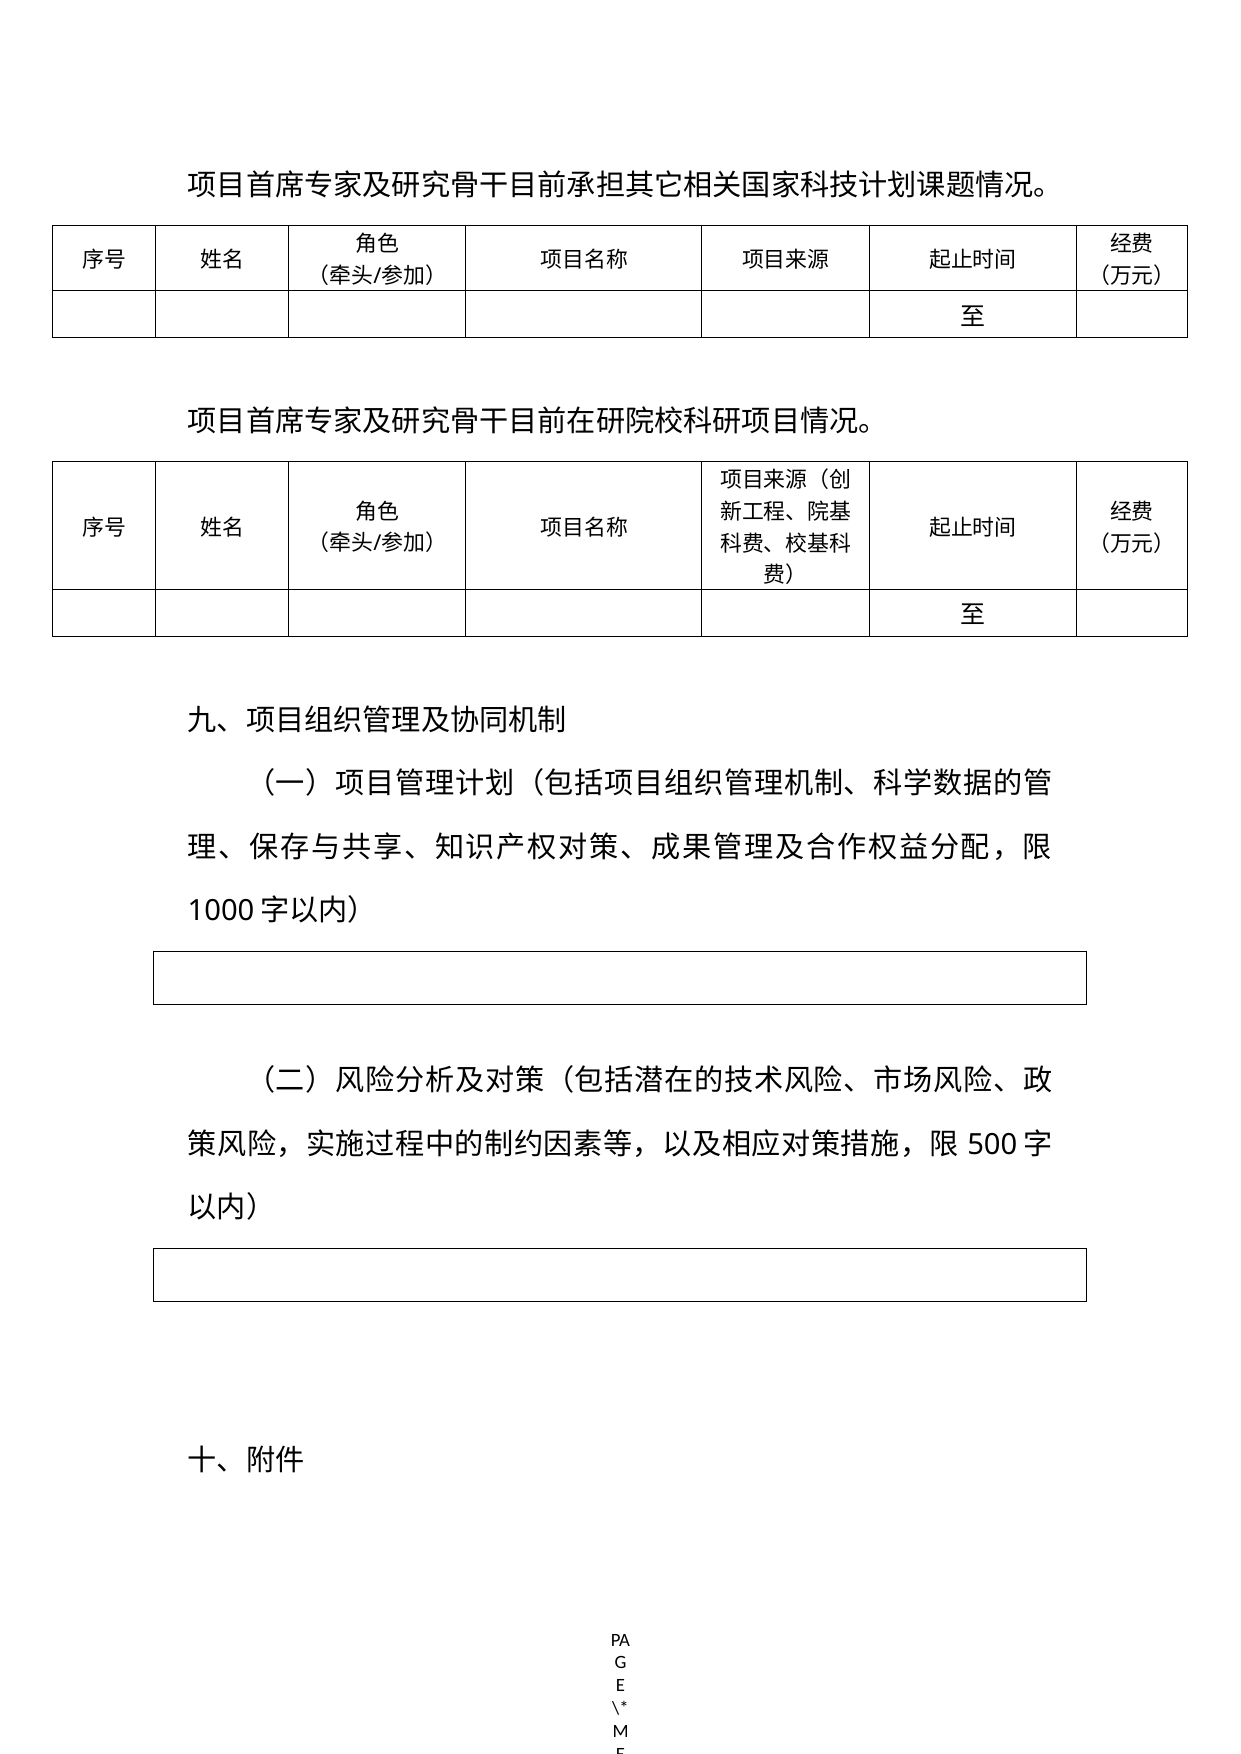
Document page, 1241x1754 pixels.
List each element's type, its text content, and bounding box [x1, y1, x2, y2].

table_cell [1077, 291, 1187, 337]
table_header 起止时间 [870, 462, 1076, 589]
table_header [154, 952, 1086, 1004]
table_cell 至 [870, 291, 1076, 337]
table_cell [466, 590, 701, 636]
table_cell [289, 590, 465, 636]
text 项目首席专家及研究骨干目前在研院校科研项目情况。 [187, 398, 1053, 440]
table_cell [702, 590, 869, 636]
table_cell [702, 291, 869, 337]
table_header 经费 （万元） [1077, 462, 1187, 589]
table_header 角色 （牵头/参加） [289, 226, 465, 290]
table_header 角色 （牵头/参加） [289, 462, 465, 589]
table_header 序号 [53, 462, 155, 589]
table_cell 至 [870, 590, 1076, 636]
text 十、附件 [187, 1437, 1053, 1479]
table_cell [53, 590, 155, 636]
table_header 序号 [53, 226, 155, 290]
text （二）风险分析及对策（包括潜在的技术风险、市场风险、政策风险，实施过程中的制约因素等，以及相应对策措施，限500字以内） [187, 1057, 1053, 1226]
table_header 项目名称 [466, 462, 701, 589]
table_cell [53, 291, 155, 337]
table_header 项目来源（创新工程、院基科费、校基科费） [702, 462, 869, 589]
table_header 项目名称 [466, 226, 701, 290]
table_cell [466, 291, 701, 337]
text 项目首席专家及研究骨干目前承担其它相关国家科技计划课题情况。 [187, 162, 1053, 204]
text 九、项目组织管理及协同机制 [187, 697, 1053, 739]
table_header 经费 （万元） [1077, 226, 1187, 290]
table_cell [289, 291, 465, 337]
table_header 起止时间 [870, 226, 1076, 290]
table_header 项目来源 [702, 226, 869, 290]
table_cell [1077, 590, 1187, 636]
table_header 姓名 [156, 226, 288, 290]
text （一）项目管理计划（包括项目组织管理机制、科学数据的管理、保存与共享、知识产权对策、成果管理及合作权益分配，限1000字以内） [187, 760, 1053, 929]
table_header [154, 1249, 1086, 1301]
table_cell [156, 590, 288, 636]
table_cell [156, 291, 288, 337]
table_header 姓名 [156, 462, 288, 589]
